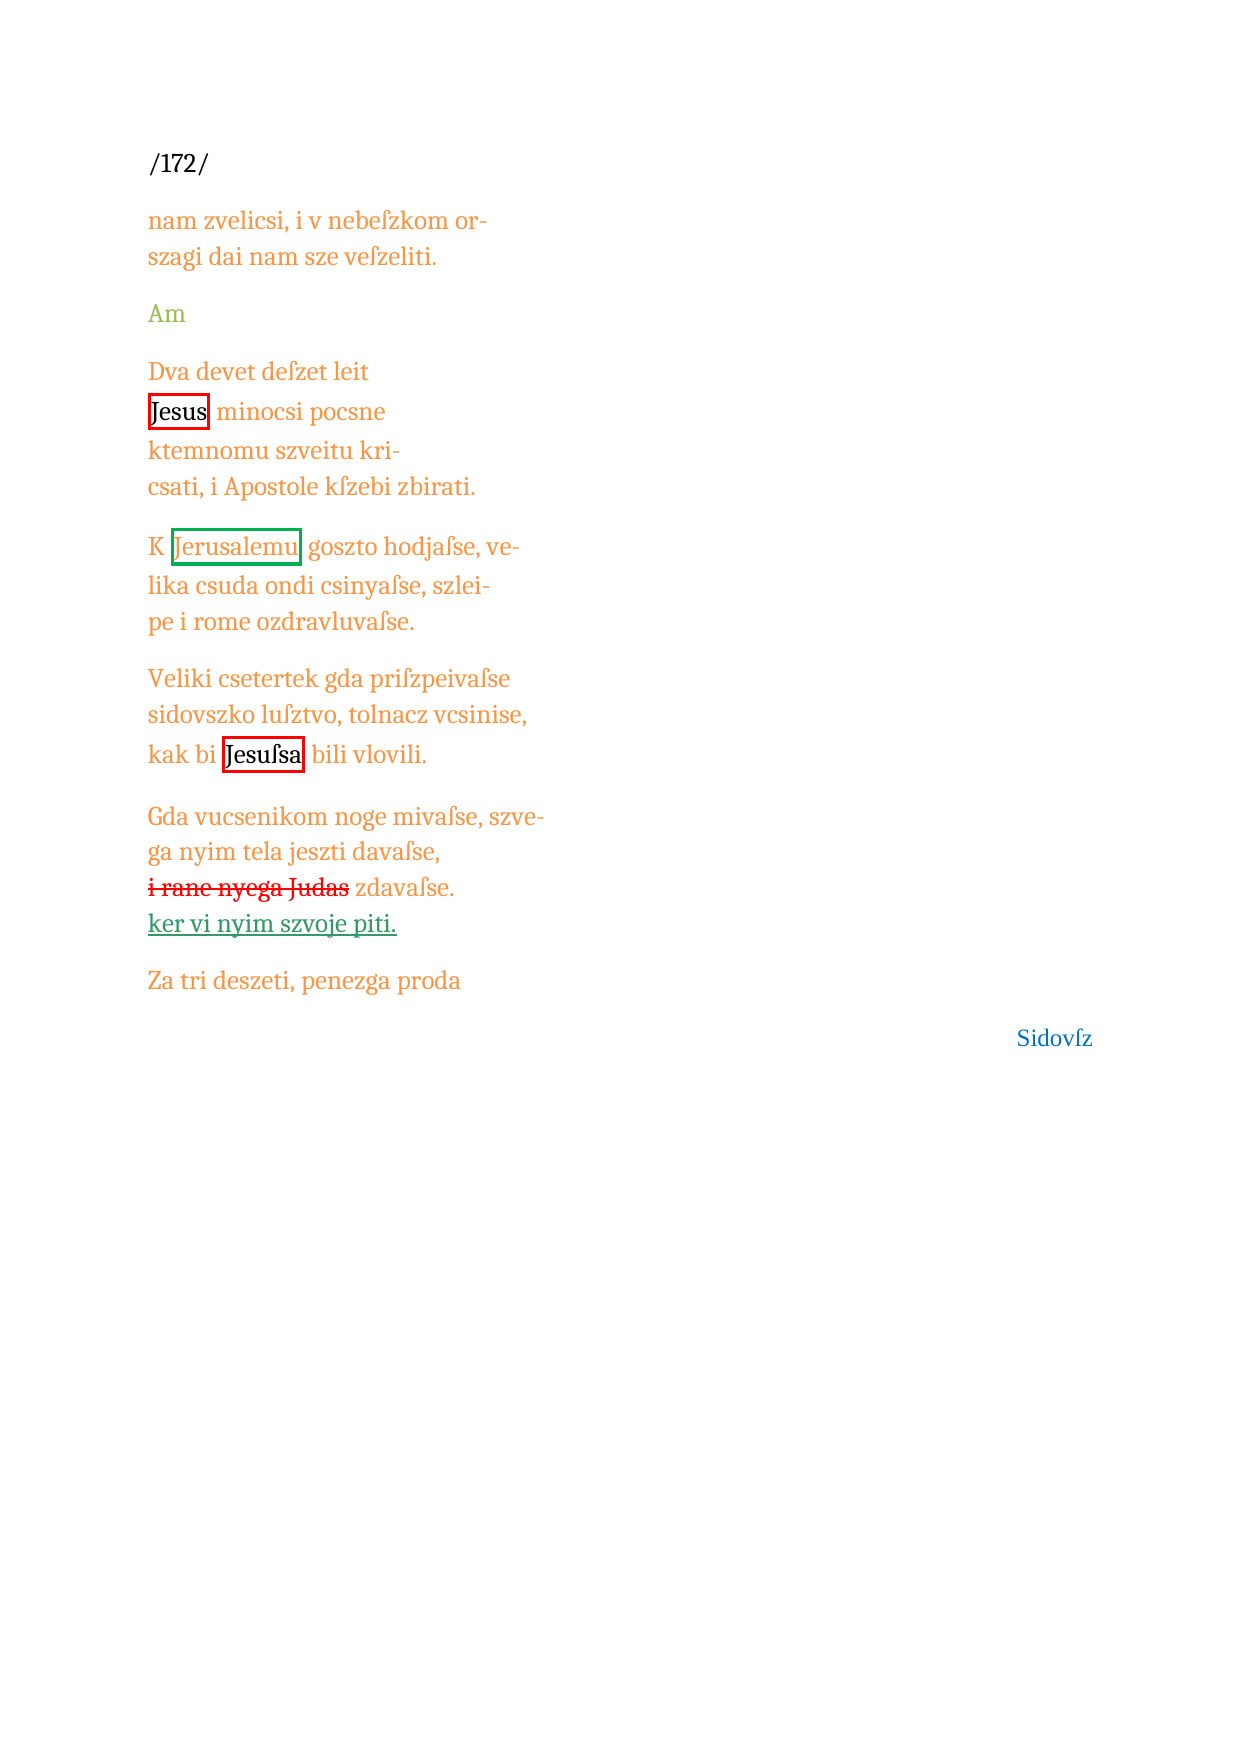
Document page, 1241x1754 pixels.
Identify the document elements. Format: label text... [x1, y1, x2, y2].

text Gda vucsenikom noge mivaſse, szve- ga nyim tela jeszti davaſse, i rane nyega Judas zdavaſse. ker vi nyim szvoje piti. [148, 801, 1093, 939]
text K Jerusalemu goszto hodjaſse, ve- lika csuda ondi csinyaſse, szlei- pe i rome ozdravluvaſse. [148, 528, 1093, 637]
text nam zvelicsi, i v nebeſzkom or- szagi dai nam sze veſzeliti. [148, 205, 1093, 272]
text Za tri deszeti, penezga proda [148, 965, 1093, 997]
text Veliki csetertek gda priſzpeivaſse sidovszko luſztvo, tolnacz vcsinise, kak bi Jesuſsa bili vlovili. [148, 663, 1093, 773]
text Sidovſz [148, 1023, 1093, 1052]
text Am [148, 298, 1093, 330]
text /172/ [148, 148, 1093, 179]
text Dva devet deſzet leit Jesus minocsi pocsne ktemnomu szveitu kri- csati, i Apostole kſzebi zbirati. [148, 356, 1093, 502]
